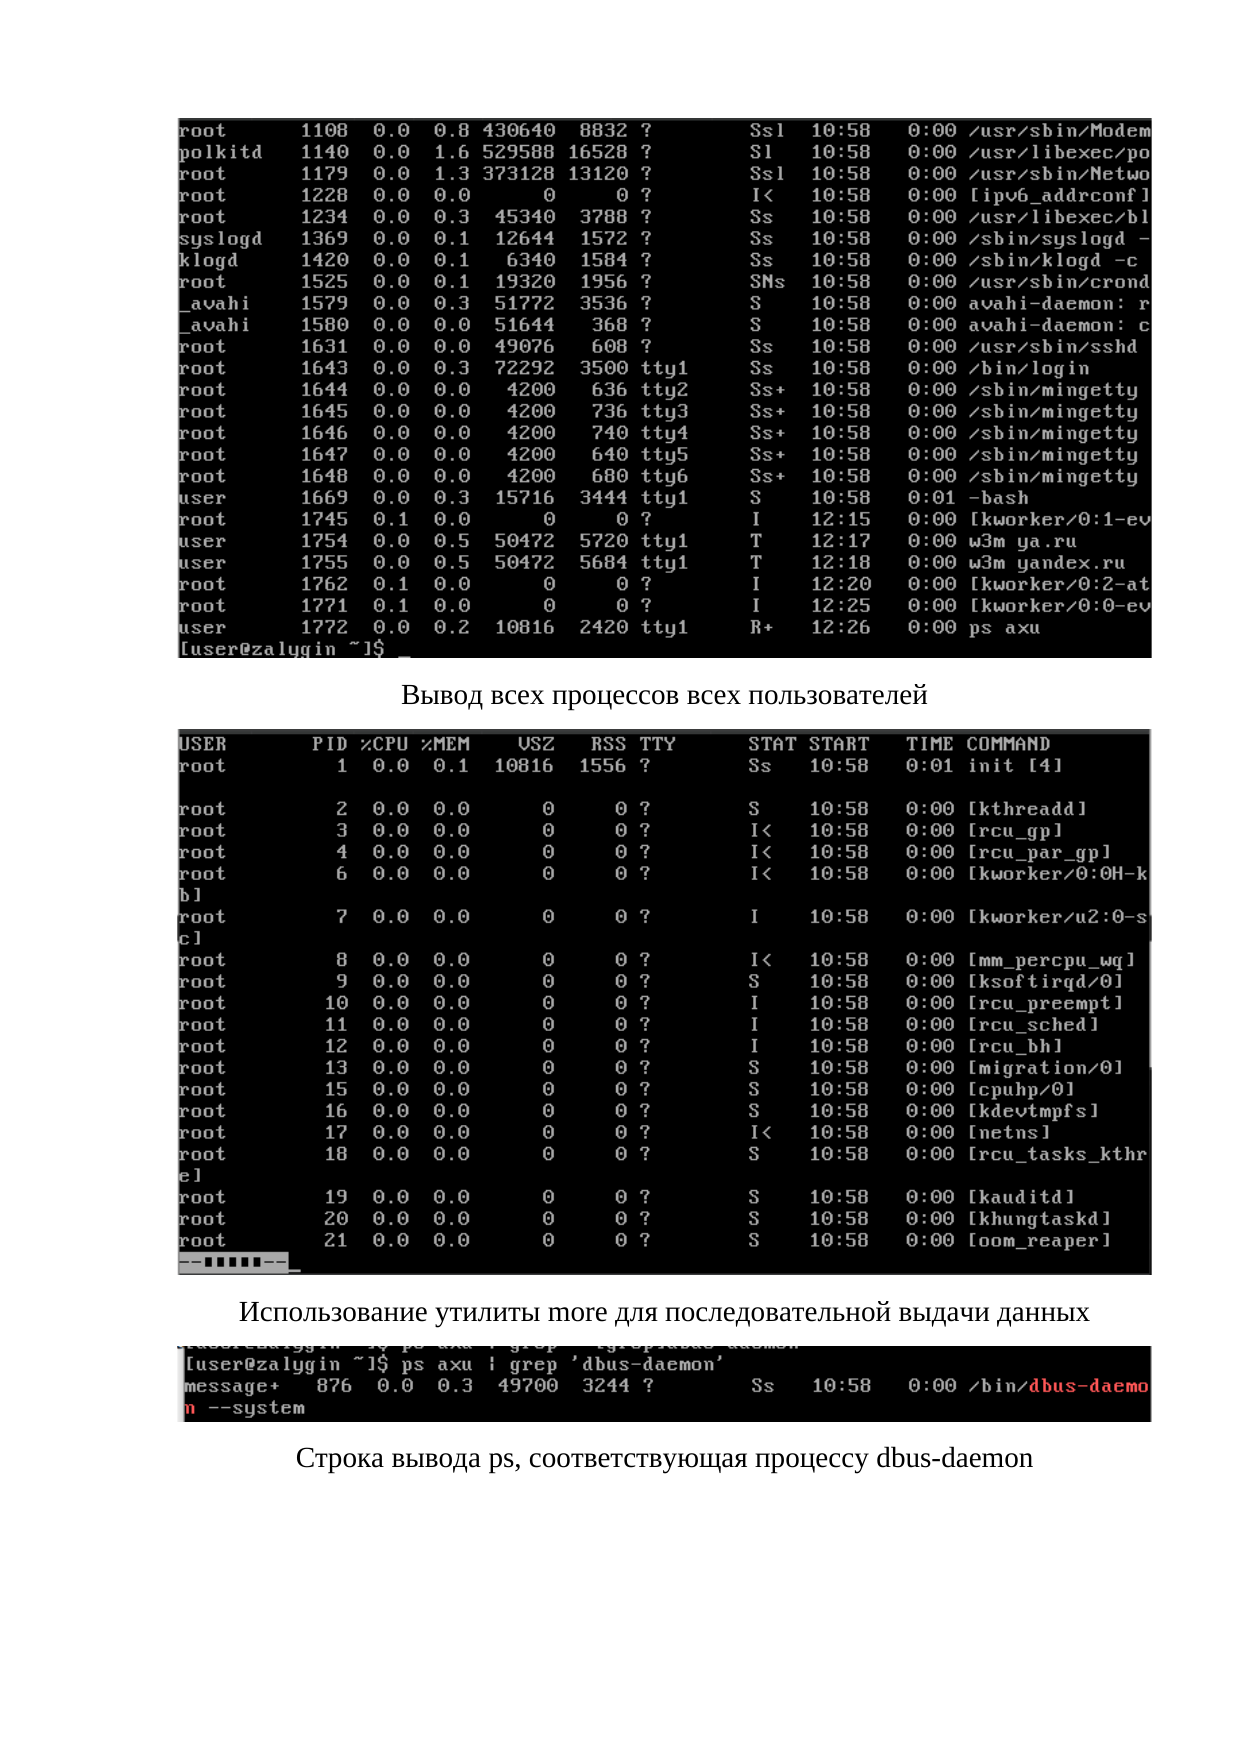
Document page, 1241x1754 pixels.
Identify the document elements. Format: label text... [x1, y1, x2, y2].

text Вывод всех процессов всех пользователей [177, 677, 1152, 710]
picture [177, 729, 1152, 1275]
picture [177, 1346, 1152, 1422]
text Использование утилиты more для последовательной выдачи данных [177, 1294, 1152, 1327]
text Строка вывода ps, соответствующая процессу dbus-daemon [177, 1440, 1152, 1474]
picture [177, 118, 1152, 658]
